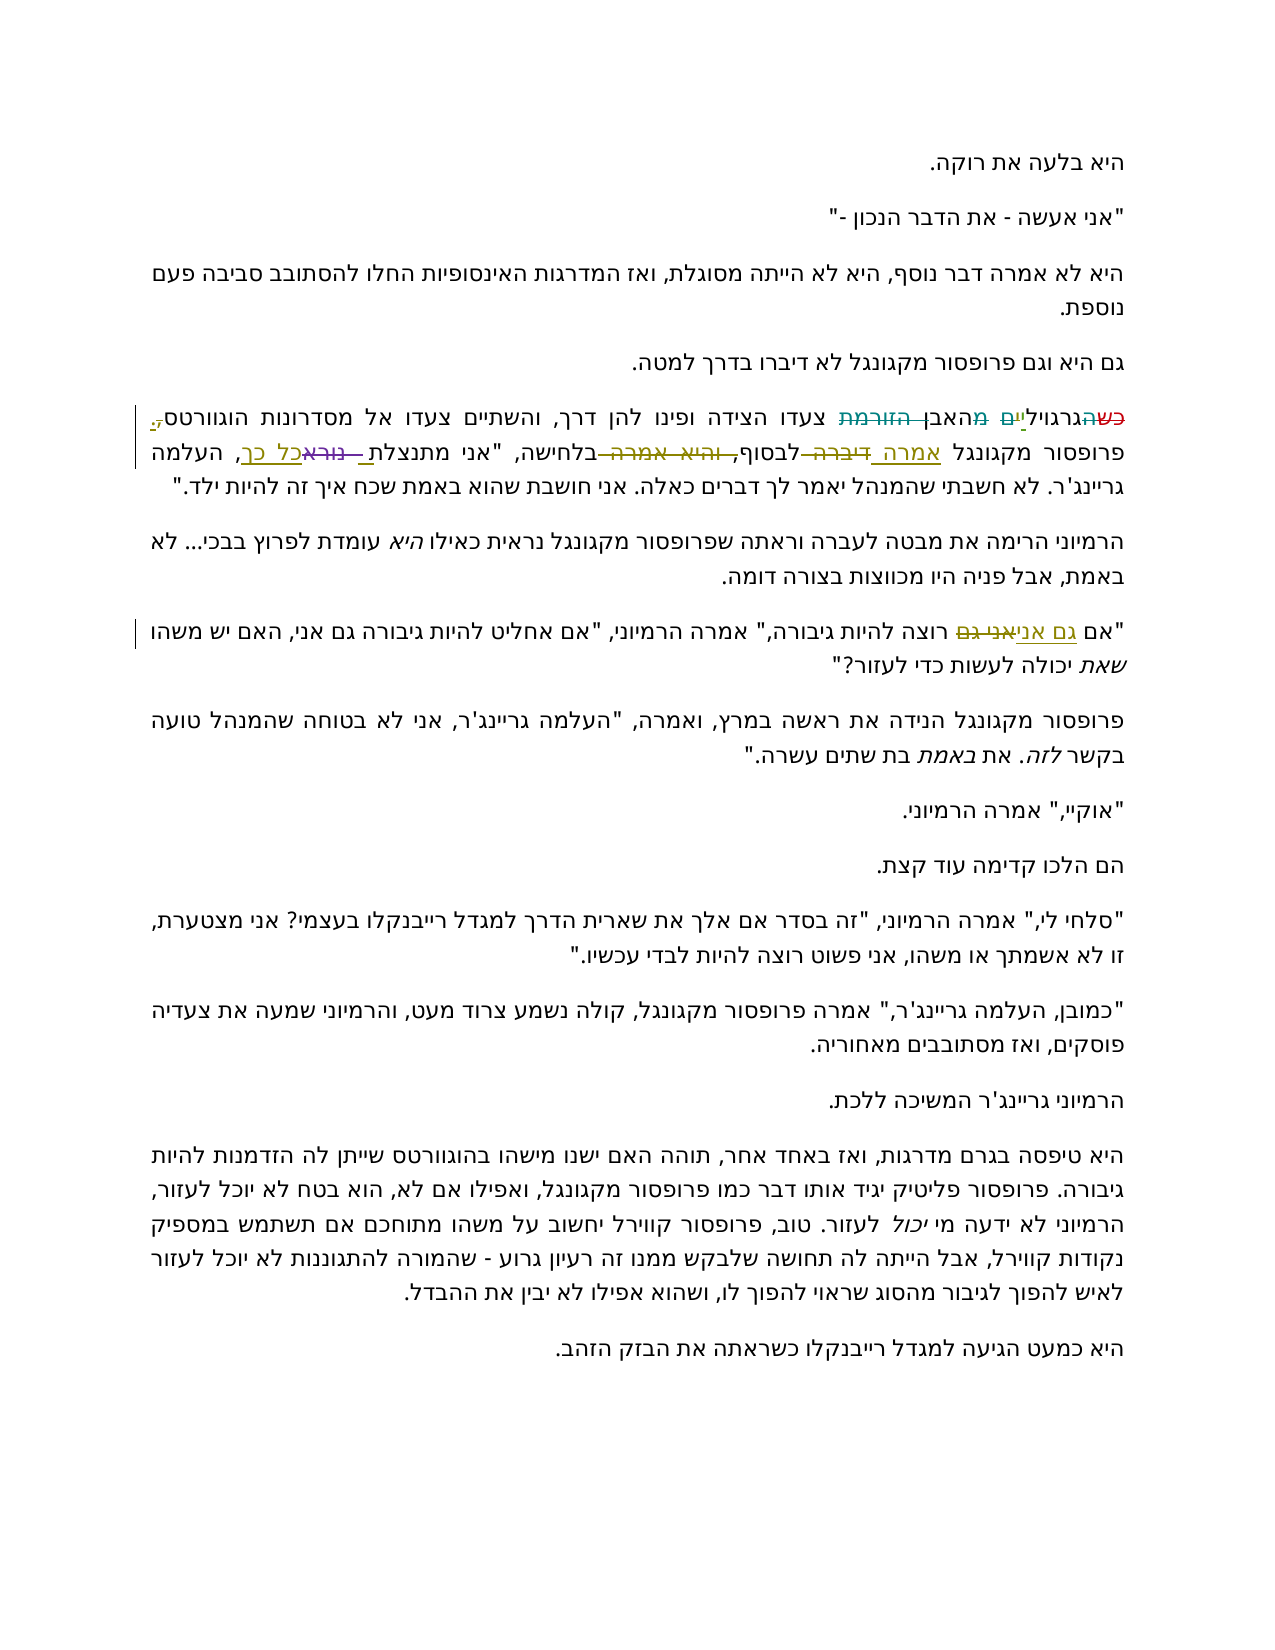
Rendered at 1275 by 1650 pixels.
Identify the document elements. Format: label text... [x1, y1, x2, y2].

text הרמיוני גריינג'ר המשיכה ללכת. [150, 1087, 1125, 1117]
text "סלחי לי," אמרה הרמיוני, "זה בסדר אם אלך את שארית הדרך למגדל רייבנקלו בעצמי? אני מצטערת, זו לא אשמתך או משהו, אני פשוט רוצה להיות לבדי עכשיו." [150, 908, 1125, 973]
text היא כמעט הגיעה למגדל רייבנקלו כשראתה את הבזק הזהב. [150, 1335, 1125, 1365]
text הרמיוני הרימה את מבטה לעברה וראתה שפרופסור מקגונגל נראית כאילו היא עומדת לפרוץ בבכי… לא באמת, אבל פניה היו מכווצות בצורה דומה. [150, 529, 1125, 593]
text "אוקיי," אמרה הרמיוני. [150, 798, 1125, 828]
text היא לא אמרה דבר נוסף, היא לא הייתה מסוגלת, ואז המדרגות האינסופיות החלו להסתובב סביבה פעם נוספת. [150, 260, 1125, 325]
text גרגויל האבן צעדו הצידה ופינו להן דרך, והשתיים צעדו אל מסדרונות הוגוורטס פרופסור מקגונגל לבסוף,בלחישה, "אני מתנצלת, העלמה גריינג'ר. לא חשבתי שהמנהל יאמר לך דברים כאלה. אני חושבת שהוא באמת שכח איך זה להיות ילד." [150, 405, 1125, 504]
text "אני אעשה - את הדבר הנכון -" [150, 205, 1125, 235]
text היא טיפסה בגרם מדרגות, ואז באחד אחר, תוהה האם ישנו מישהו בהוגוורטס שייתן לה הזדמנות להיות גיבורה. פרופסור פליטיק יגיד אותו דבר כמו פרופסור מקגונגל, ואפילו אם לא, הוא בטח לא יוכל לעזור, הרמיוני לא ידעה מי יכול לעזור. טוב, פרופסור קווירל יחשוב על משהו מתוחכם אם תשתמש במספיק נקודות קווירל, אבל הייתה לה תחושה שלבקש ממנו זה רעיון גרוע - שהמורה להתגוננות לא יוכל לעזור לאיש להפוך לגיבור מהסוג שראוי להפוך לו, ושהוא אפילו לא יבין את ההבדל. [150, 1143, 1125, 1310]
text פרופסור מקגונגל הנידה את ראשה במרץ, ואמרה, "העלמה גריינג'ר, אני לא בטוחה שהמנהל טועה בקשר לזה. את באמת בת שתים עשרה." [150, 708, 1125, 773]
text גם היא וגם פרופסור מקגונגל לא דיברו בדרך למטה. [150, 350, 1125, 380]
text היא בלעה את רוקה. [150, 150, 1125, 180]
text "כמובן, העלמה גריינג'ר," אמרה פרופסור מקגונגל, קולה נשמע צרוד מעט, והרמיוני שמעה את צעדיה פוסקים, ואז מסתובבים מאחוריה. [150, 998, 1125, 1062]
text הם הלכו קדימה עוד קצת. [150, 853, 1125, 883]
text "אם רוצה להיות גיבורה," אמרה הרמיוני, "אם אחליט להיות גיבורה גם אני, האם יש משהו שאת יכולה לעשות כדי לעזור?" [150, 619, 1125, 683]
